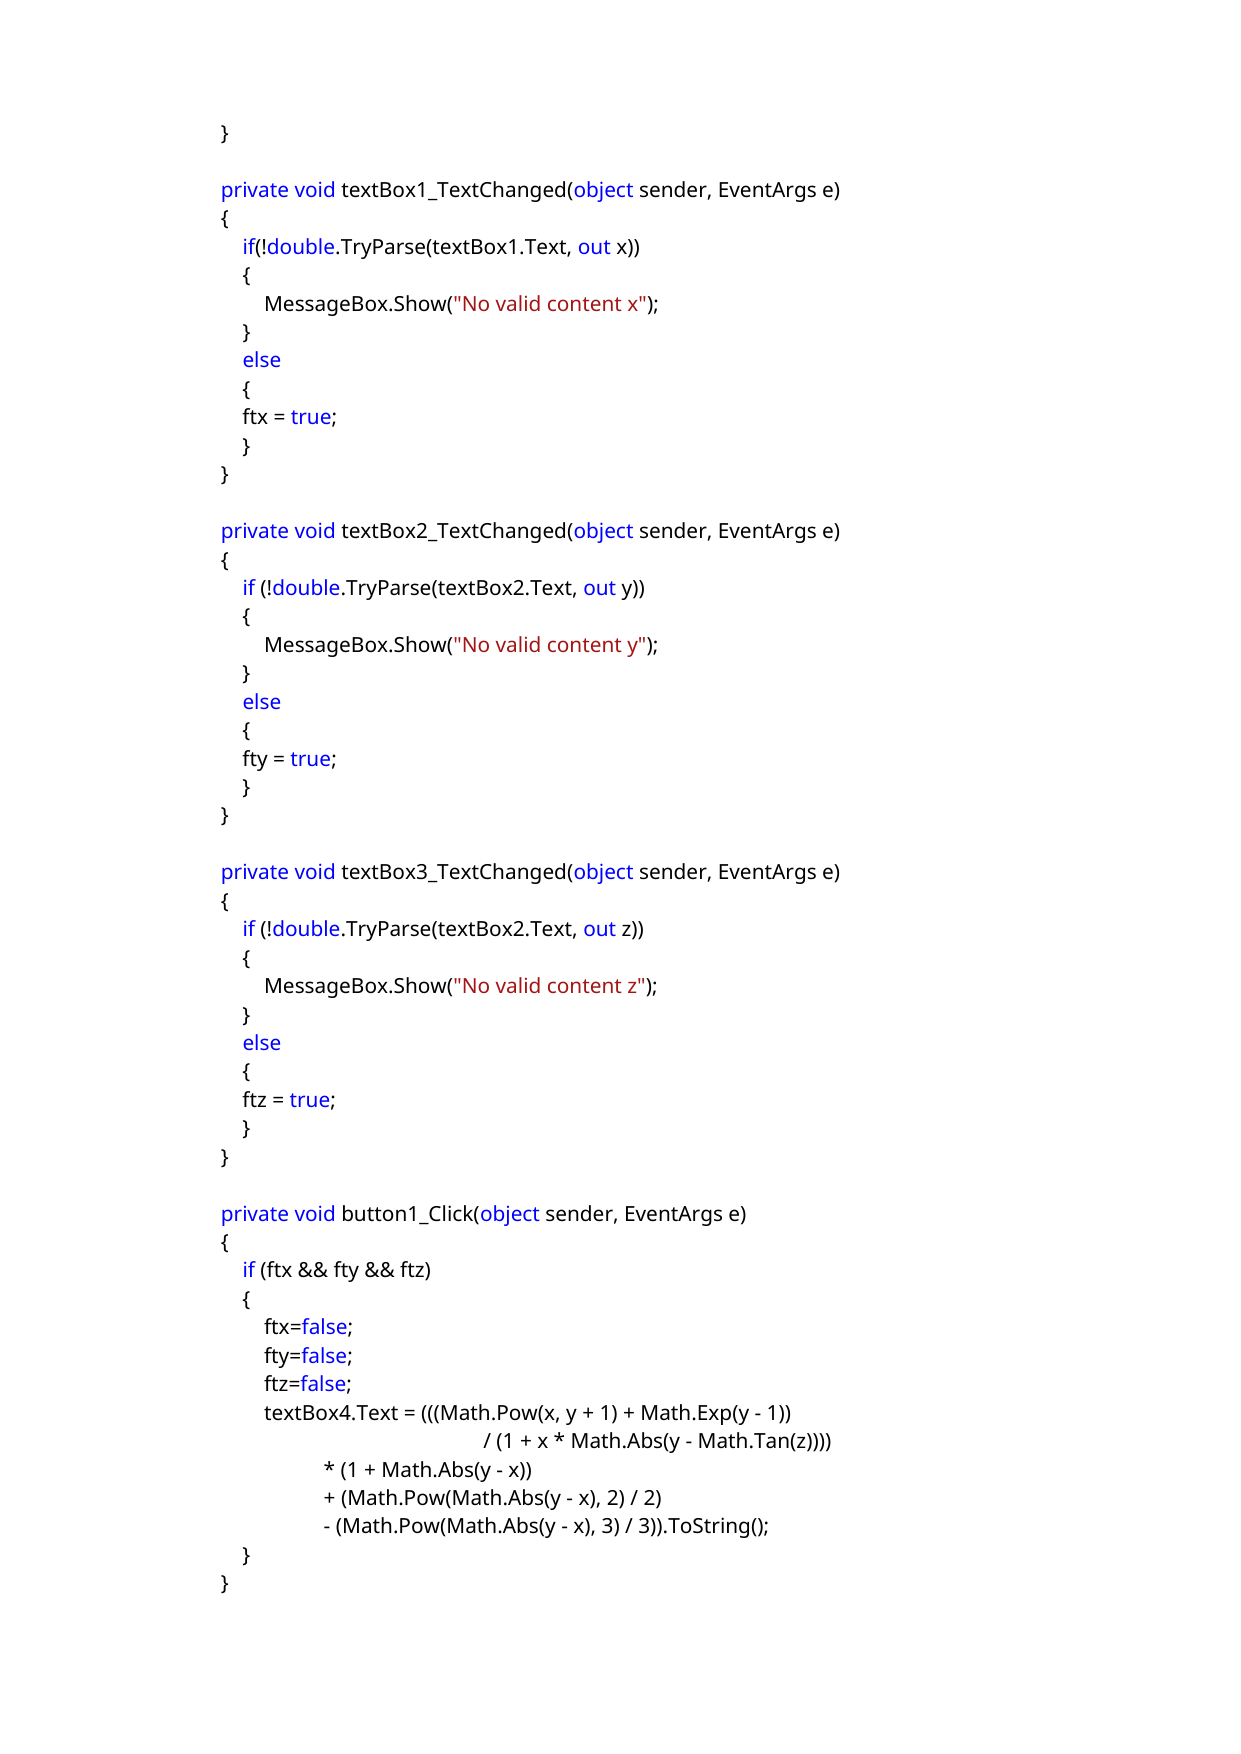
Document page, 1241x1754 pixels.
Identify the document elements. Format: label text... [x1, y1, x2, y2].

text MessageBox.Show("No valid content x"); [177, 289, 1152, 317]
text { [177, 1227, 1152, 1256]
text if (!double.TryParse(textBox2.Text, out z)) [177, 914, 1152, 943]
text else [177, 1028, 1152, 1057]
text } [177, 118, 1152, 147]
text private void button1_Click(object sender, EventArgs e) [177, 1199, 1152, 1227]
text } [177, 772, 1152, 801]
text textBox4.Text = (((Math.Pow(x, y + 1) + Math.Exp(y - 1)) [177, 1398, 1152, 1426]
text private void textBox3_TextChanged(object sender, EventArgs e) [177, 857, 1152, 886]
text } [177, 459, 1152, 488]
text { [177, 260, 1152, 289]
text { [177, 715, 1152, 744]
text if (ftx && fty && ftz) [177, 1256, 1152, 1284]
text { [177, 374, 1152, 402]
text else [177, 346, 1152, 374]
text } [177, 658, 1152, 687]
text fty = true; [177, 744, 1152, 772]
text private void textBox1_TextChanged(object sender, EventArgs e) [177, 175, 1152, 203]
text ftz = true; [177, 1085, 1152, 1113]
text + (Math.Pow(Math.Abs(y - x), 2) / 2) [177, 1483, 1152, 1512]
text } [177, 317, 1152, 346]
text { [177, 545, 1152, 573]
text { [177, 1284, 1152, 1312]
text } [177, 1113, 1152, 1142]
text { [177, 602, 1152, 630]
text { [177, 886, 1152, 914]
text } [177, 1568, 1152, 1597]
text { [177, 203, 1152, 232]
text / (1 + x * Math.Abs(y - Math.Tan(z)))) [472, 1426, 1152, 1455]
text MessageBox.Show("No valid content z"); [177, 971, 1152, 1000]
text private void textBox2_TextChanged(object sender, EventArgs e) [177, 516, 1152, 545]
text } [177, 1540, 1152, 1568]
text * (1 + Math.Abs(y - x)) [177, 1455, 1152, 1483]
text if (!double.TryParse(textBox2.Text, out y)) [177, 573, 1152, 602]
text { [177, 943, 1152, 971]
text } [177, 1142, 1152, 1170]
text ftz=false; [177, 1369, 1152, 1398]
text if(!double.TryParse(textBox1.Text, out x)) [177, 232, 1152, 260]
text - (Math.Pow(Math.Abs(y - x), 3) / 3)).ToString(); [177, 1512, 1152, 1540]
text ftx = true; [177, 402, 1152, 431]
text } [177, 801, 1152, 829]
text } [177, 1000, 1152, 1028]
text { [177, 1057, 1152, 1085]
text } [177, 431, 1152, 459]
text MessageBox.Show("No valid content y"); [177, 630, 1152, 658]
text ftx=false; [177, 1312, 1152, 1341]
text fty=false; [177, 1341, 1152, 1369]
text else [177, 687, 1152, 715]
